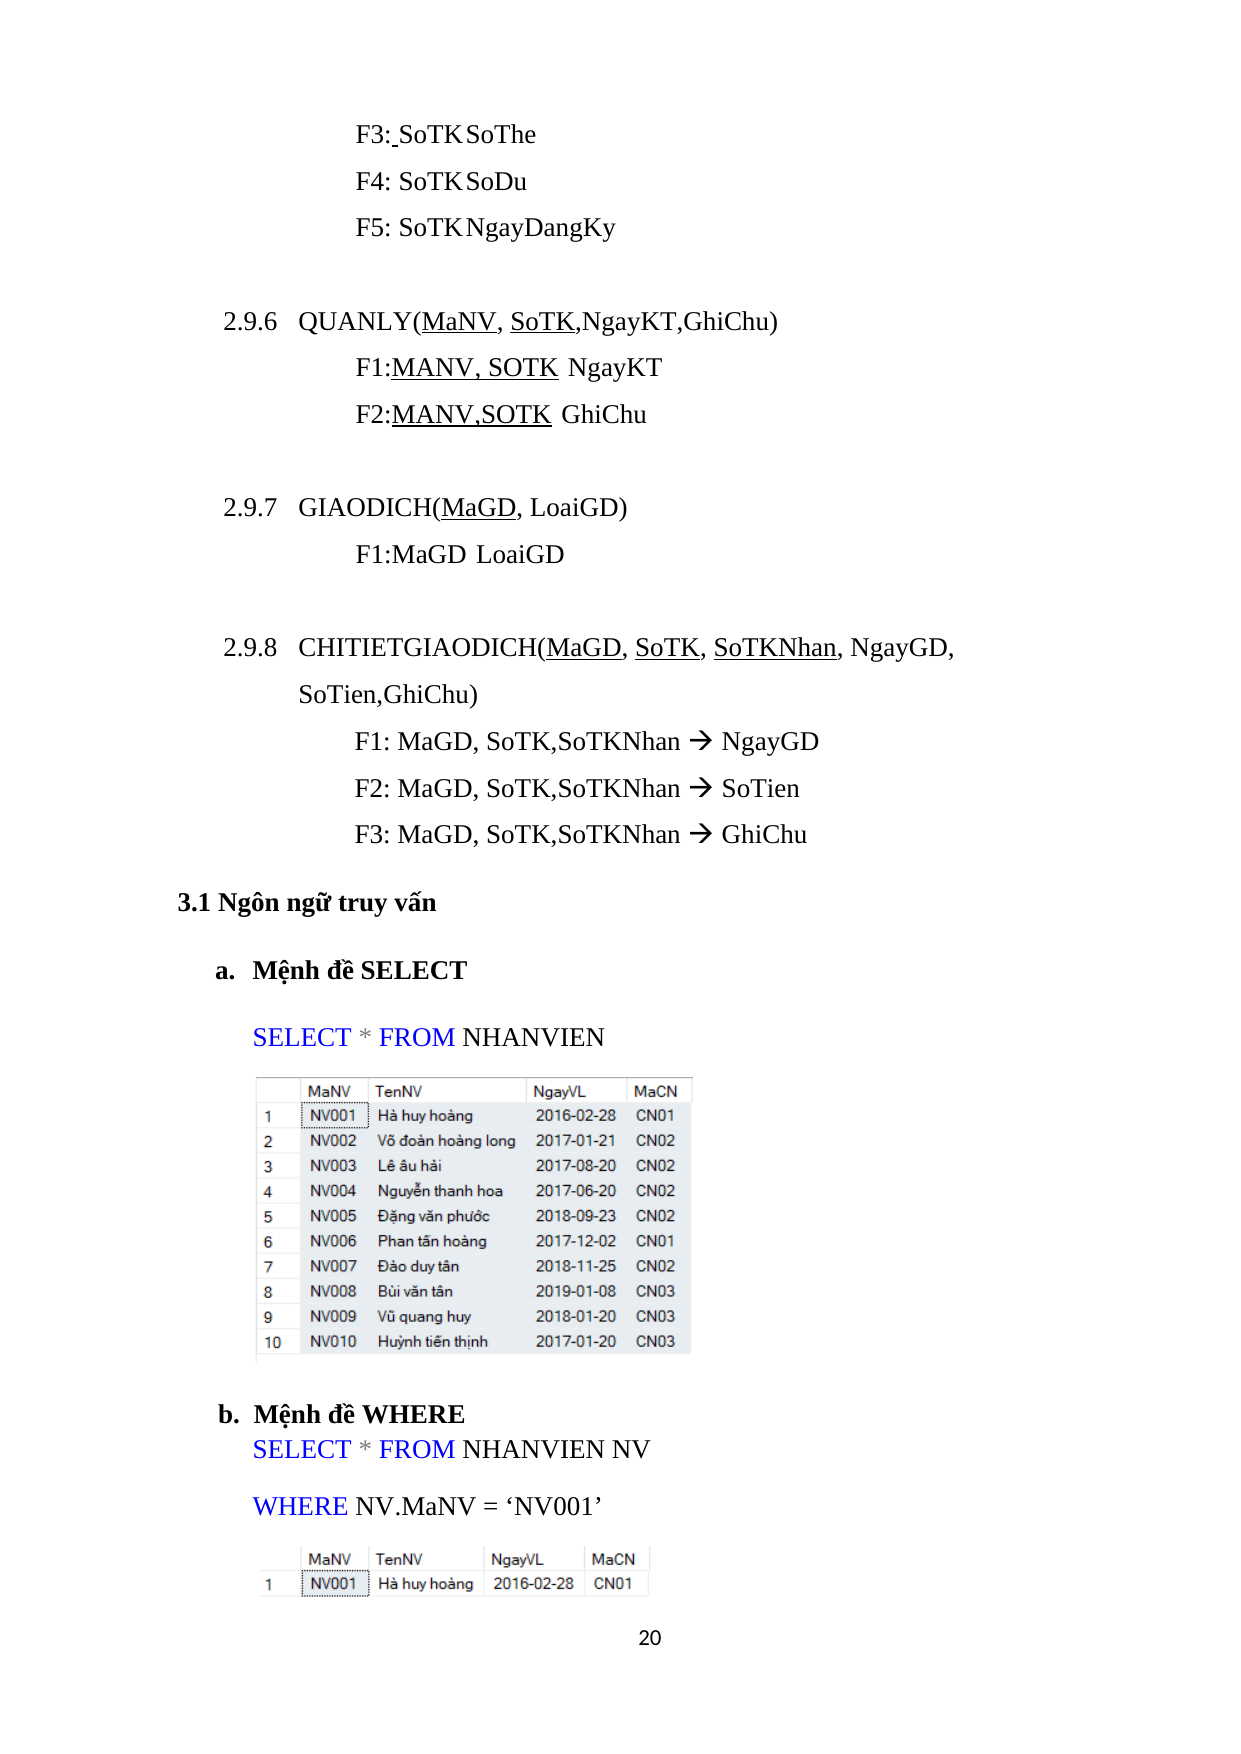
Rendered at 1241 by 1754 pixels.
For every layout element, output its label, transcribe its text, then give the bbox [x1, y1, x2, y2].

text SELECT * FROM NHANVIEN [177, 1021, 1122, 1052]
subtitle b. Mệnh đề WHERE [177, 1398, 1122, 1429]
list QUANLY(MaNV, SoTK,NgayKT,GhiChu) [223, 305, 1122, 336]
list F4: SoTKSoDu [355, 165, 1122, 196]
text WHERE NV.MaNV = ‘NV001’ [252, 1490, 1122, 1521]
list F3: MaGD, SoTK,SoTKNhan GhiChu [354, 818, 1122, 850]
list F3: SoTKSoThe [355, 118, 1122, 149]
list F1: MaGD, SoTK,SoTKNhan NgayGD [354, 725, 1122, 756]
list GIAODICH(MaGD, LoaiGD) [223, 491, 1122, 523]
list F1:MaGD LoaiGD [355, 538, 1122, 569]
list CHITIETGIAODICH(MaGD, SoTK, SoTKNhan, NgayGD, SoTien,GhiChu) [223, 631, 1122, 709]
list F1:MANV, SOTK NgayKT [355, 351, 1122, 383]
picture [255, 1077, 694, 1362]
list F5: SoTKNgayDangKy [355, 211, 1122, 243]
text SELECT * FROM NHANVIEN NV [252, 1434, 1122, 1465]
list F2: MaGD, SoTK,SoTKNhan SoTien [354, 772, 1122, 803]
list F2:MANV,SOTK GhiChu [355, 398, 1122, 429]
text 3.1 Ngôn ngữ truy vấn [177, 886, 1122, 917]
list Mệnh đề SELECT [215, 954, 1122, 985]
picture [258, 1546, 653, 1598]
